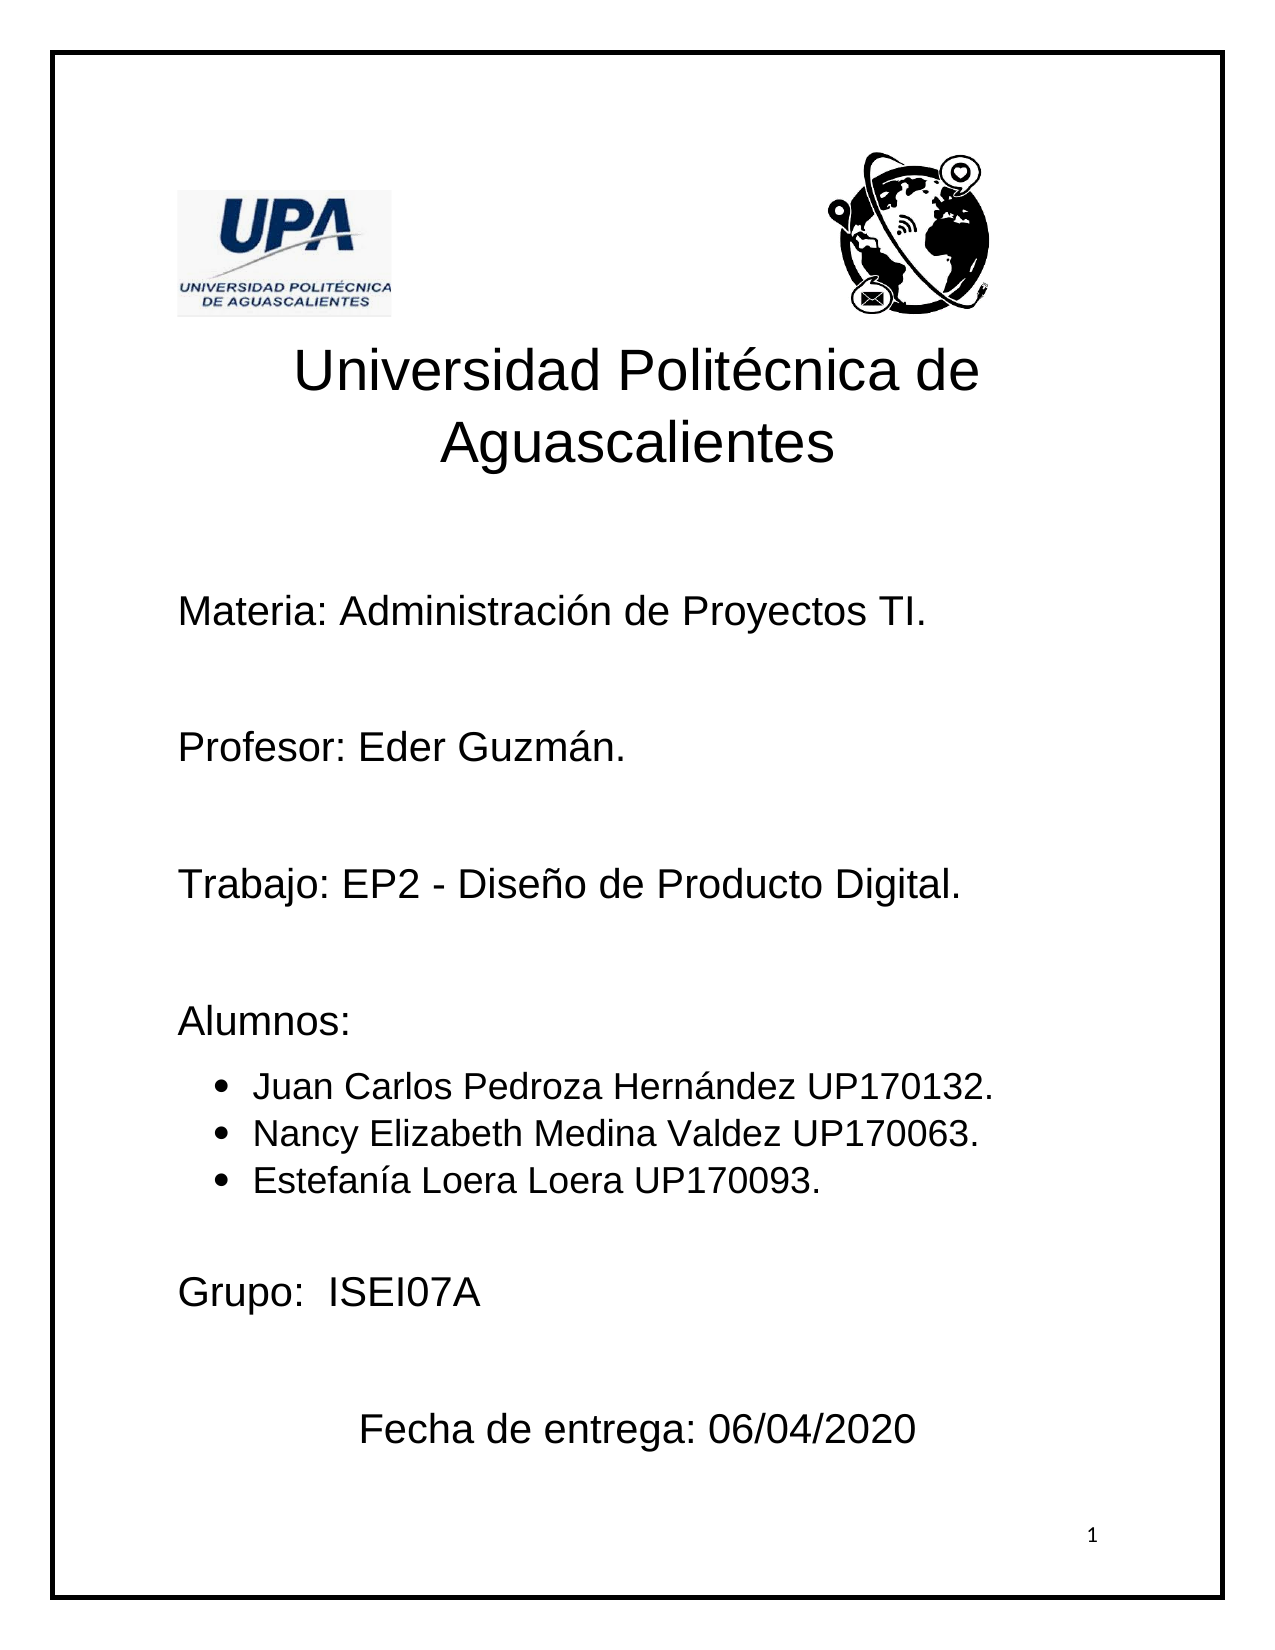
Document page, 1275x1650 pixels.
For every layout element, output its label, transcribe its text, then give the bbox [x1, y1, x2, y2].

text Materia: Administración de Proyectos TI. [177, 586, 1098, 634]
text Alumnos: [177, 996, 1098, 1044]
text Grupo: ISEI07A [177, 1268, 1098, 1316]
picture [820, 147, 991, 317]
text Universidad Politécnica de Aguascalientes [177, 336, 1098, 475]
text Trabajo: EP2 - Diseño de Producto Digital. [177, 859, 1098, 907]
list Nancy Elizabeth Medina Valdez UP170063. [215, 1111, 1098, 1154]
list Estefanía Loera Loera UP170093. [215, 1158, 1098, 1201]
text Profesor: Eder Guzmán. [177, 723, 1098, 771]
list Juan Carlos Pedroza Hernández UP170132. [215, 1064, 1098, 1108]
text Fecha de entrega: 06/04/2020 [177, 1404, 1098, 1452]
